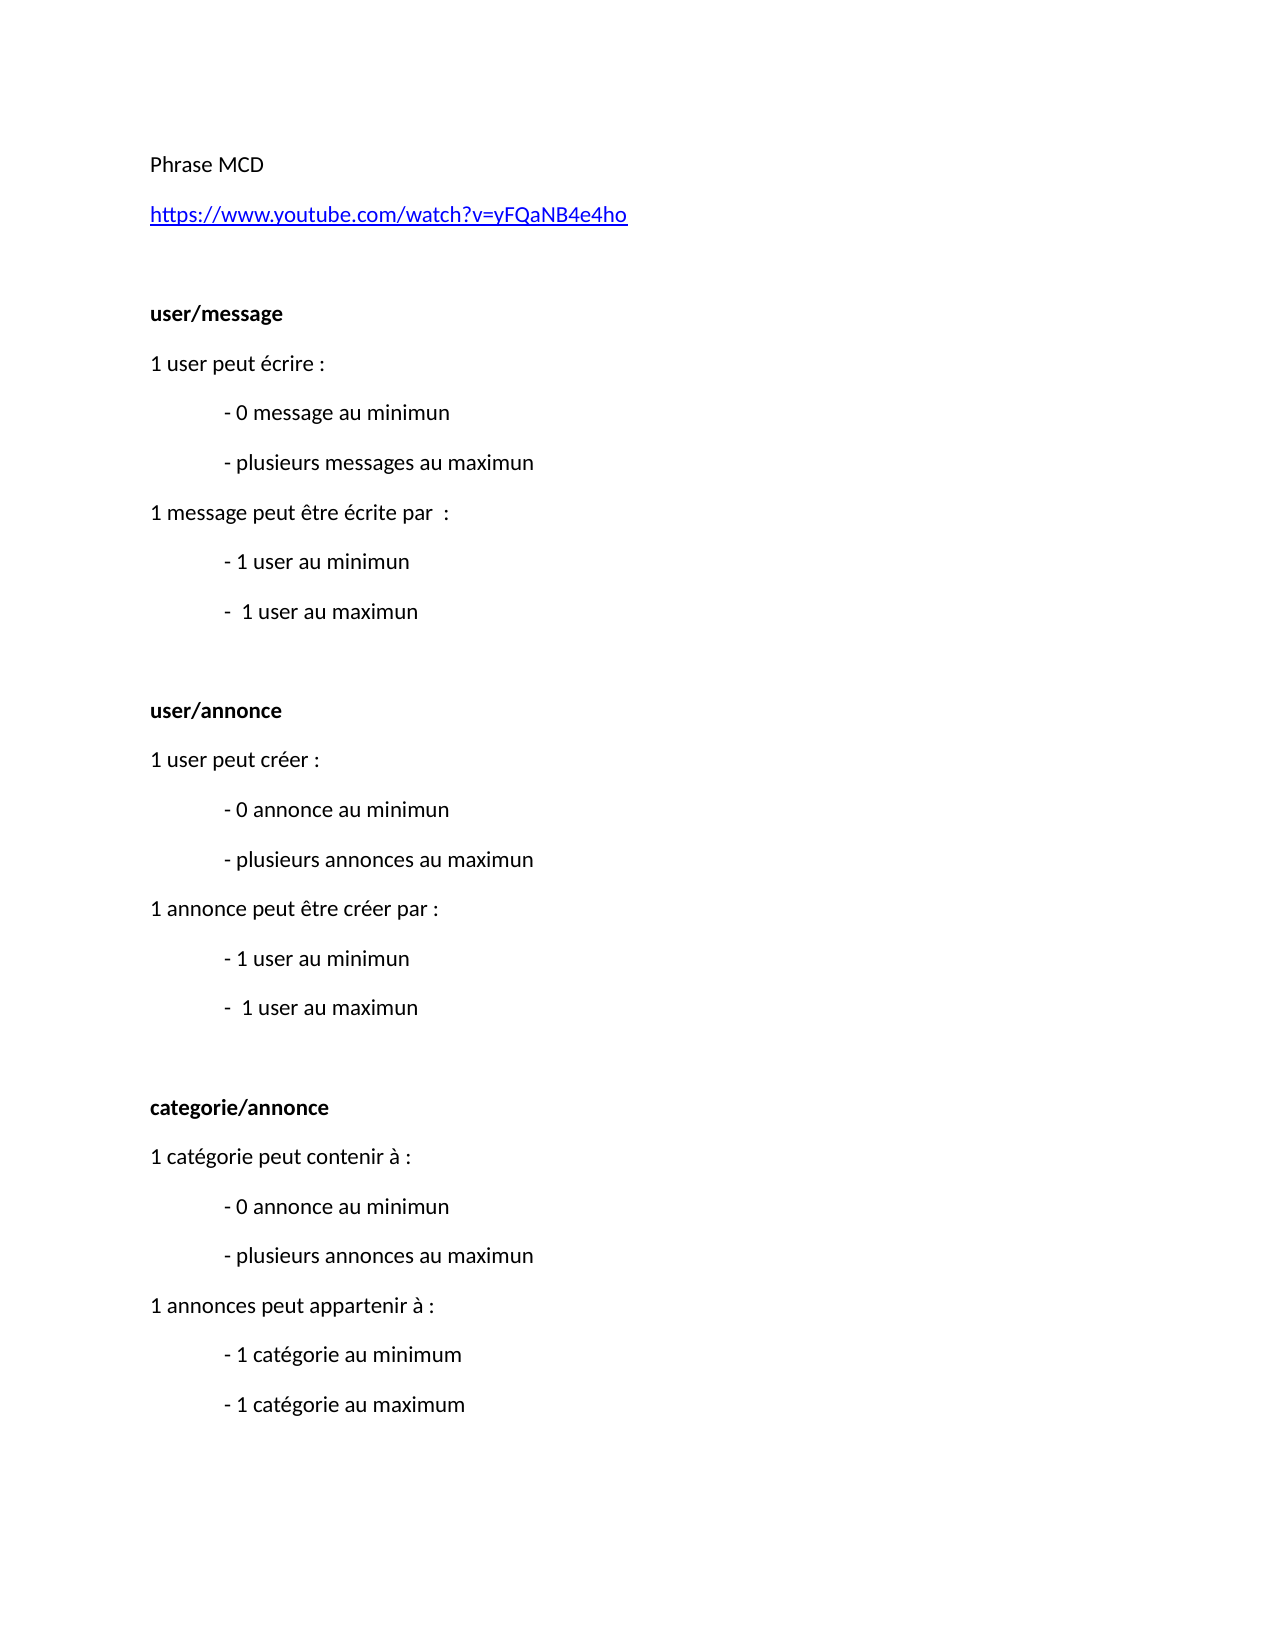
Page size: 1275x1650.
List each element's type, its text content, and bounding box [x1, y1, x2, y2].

text user/message [150, 299, 1125, 327]
text - plusieurs messages au maximun [150, 447, 1125, 476]
text 1 user peut créer : [150, 745, 1125, 774]
text Phrase MCD [150, 150, 1125, 179]
text - 0 annonce au minimun [150, 1191, 1125, 1220]
text - 0 annonce au minimun [150, 794, 1125, 823]
text categorie/annonce [150, 1092, 1125, 1121]
text user/annonce [150, 695, 1125, 724]
text 1 catégorie peut contenir à : [150, 1142, 1125, 1170]
text - 1 user au minimun [150, 547, 1125, 575]
text 1 message peut être écrite par : [150, 497, 1125, 526]
text - plusieurs annonces au maximun [150, 844, 1125, 873]
text - 1 catégorie au maximum [150, 1389, 1125, 1418]
text - plusieurs annonces au maximun [150, 1241, 1125, 1269]
text - 1 user au minimun [150, 943, 1125, 972]
text 1 annonces peut appartenir à : [150, 1290, 1125, 1319]
text - 0 message au minimun [150, 398, 1125, 427]
text - 1 catégorie au minimum [150, 1340, 1125, 1369]
text https://www.youtube.com/watch?v=yFQaNB4e4ho [150, 199, 1125, 228]
text - 1 user au maximun [150, 993, 1125, 1022]
text 1 user peut écrire : [150, 348, 1125, 377]
text 1 annonce peut être créer par : [150, 894, 1125, 922]
text - 1 user au maximun [150, 596, 1125, 625]
